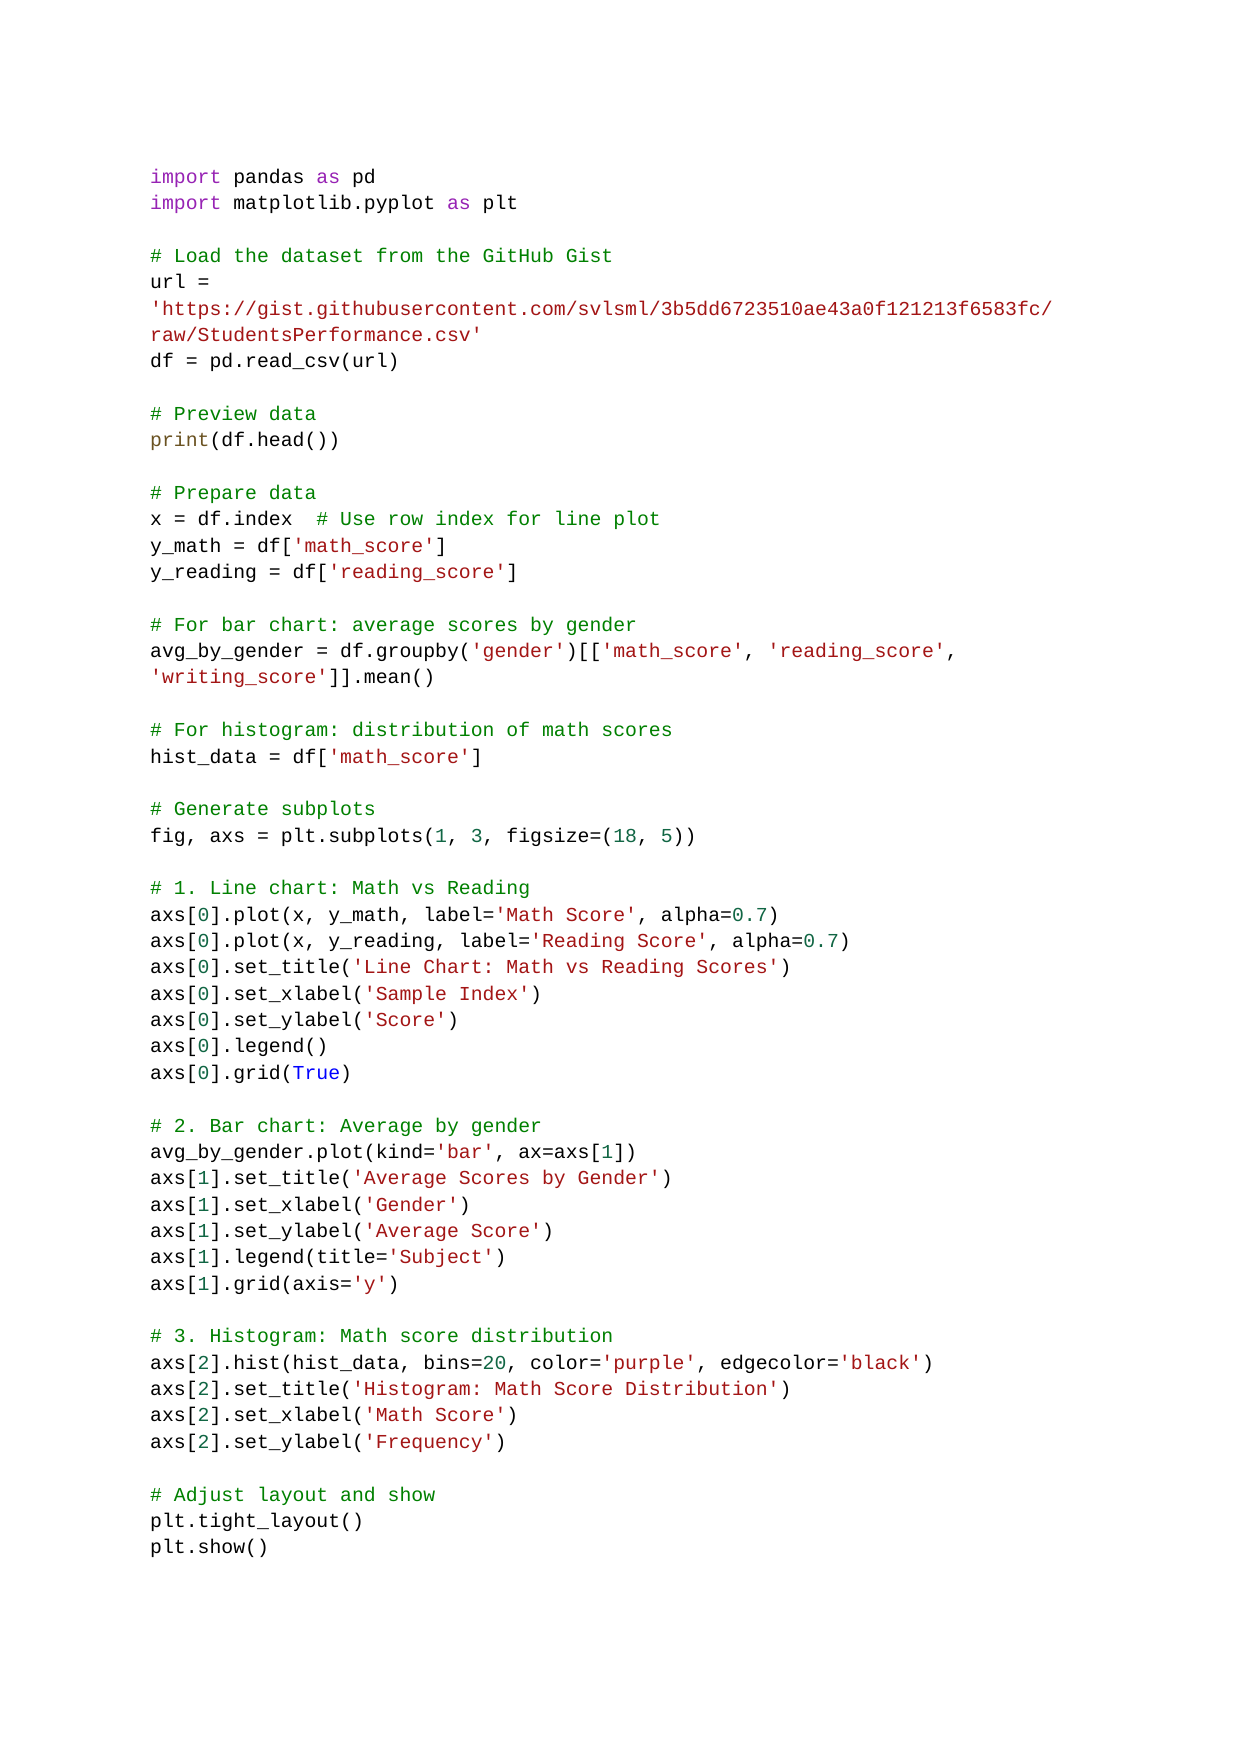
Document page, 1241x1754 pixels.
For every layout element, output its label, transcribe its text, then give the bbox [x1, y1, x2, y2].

text avg_by_gender = df.groupby('gender')[['math_score', 'reading_score', 'writing_score']].mean() [150, 637, 1090, 690]
text # For bar chart: average scores by gender [150, 611, 1090, 637]
text # 3. Histogram: Math score distribution [150, 1322, 1090, 1349]
text axs[1].set_ylabel('Average Score') [150, 1217, 1090, 1243]
text axs[2].set_ylabel('Frequency') [150, 1428, 1090, 1454]
text # Preview data [150, 400, 1090, 426]
text # Load the dataset from the GitHub Gist [150, 242, 1090, 268]
text # Prepare data [150, 479, 1090, 505]
text axs[0].plot(x, y_math, label='Math Score', alpha=0.7) [150, 901, 1090, 927]
text axs[1].grid(axis='y') [150, 1270, 1090, 1296]
text df = pd.read_csv(url) [150, 347, 1090, 374]
text plt.tight_layout() [150, 1507, 1090, 1533]
text axs[2].hist(hist_data, bins=20, color='purple', edgecolor='black') [150, 1349, 1090, 1375]
text y_math = df['math_score'] [150, 532, 1090, 558]
text # 2. Bar chart: Average by gender [150, 1112, 1090, 1138]
text # Adjust layout and show [150, 1481, 1090, 1507]
text y_reading = df['reading_score'] [150, 558, 1090, 584]
text axs[0].set_title('Line Chart: Math vs Reading Scores') [150, 953, 1090, 980]
text axs[1].set_title('Average Scores by Gender') [150, 1164, 1090, 1191]
text axs[0].legend() [150, 1032, 1090, 1059]
text axs[2].set_xlabel('Math Score') [150, 1401, 1090, 1428]
text axs[0].set_xlabel('Sample Index') [150, 980, 1090, 1006]
text # For histogram: distribution of math scores [150, 716, 1090, 743]
text hist_data = df['math_score'] [150, 743, 1090, 769]
text # 1. Line chart: Math vs Reading [150, 874, 1090, 901]
text axs[2].set_title('Histogram: Math Score Distribution') [150, 1375, 1090, 1401]
text url = 'https://gist.githubusercontent.com/svlsml/3b5dd6723510ae43a0f121213f6583fc/raw/StudentsPerformance.csv' [150, 268, 1090, 347]
text x = df.index # Use row index for line plot [150, 505, 1090, 532]
text import matplotlib.pyplot as plt [150, 189, 1090, 216]
text axs[1].set_xlabel('Gender') [150, 1191, 1090, 1217]
text plt.show() [150, 1533, 1090, 1559]
text axs[1].legend(title='Subject') [150, 1243, 1090, 1270]
text import pandas as pd [150, 163, 1090, 189]
text # Generate subplots [150, 795, 1090, 822]
text axs[0].plot(x, y_reading, label='Reading Score', alpha=0.7) [150, 927, 1090, 953]
text fig, axs = plt.subplots(1, 3, figsize=(18, 5)) [150, 822, 1090, 848]
text axs[0].set_ylabel('Score') [150, 1006, 1090, 1032]
text axs[0].grid(True) [150, 1059, 1090, 1085]
text avg_by_gender.plot(kind='bar', ax=axs[1]) [150, 1138, 1090, 1164]
text print(df.head()) [150, 426, 1090, 453]
